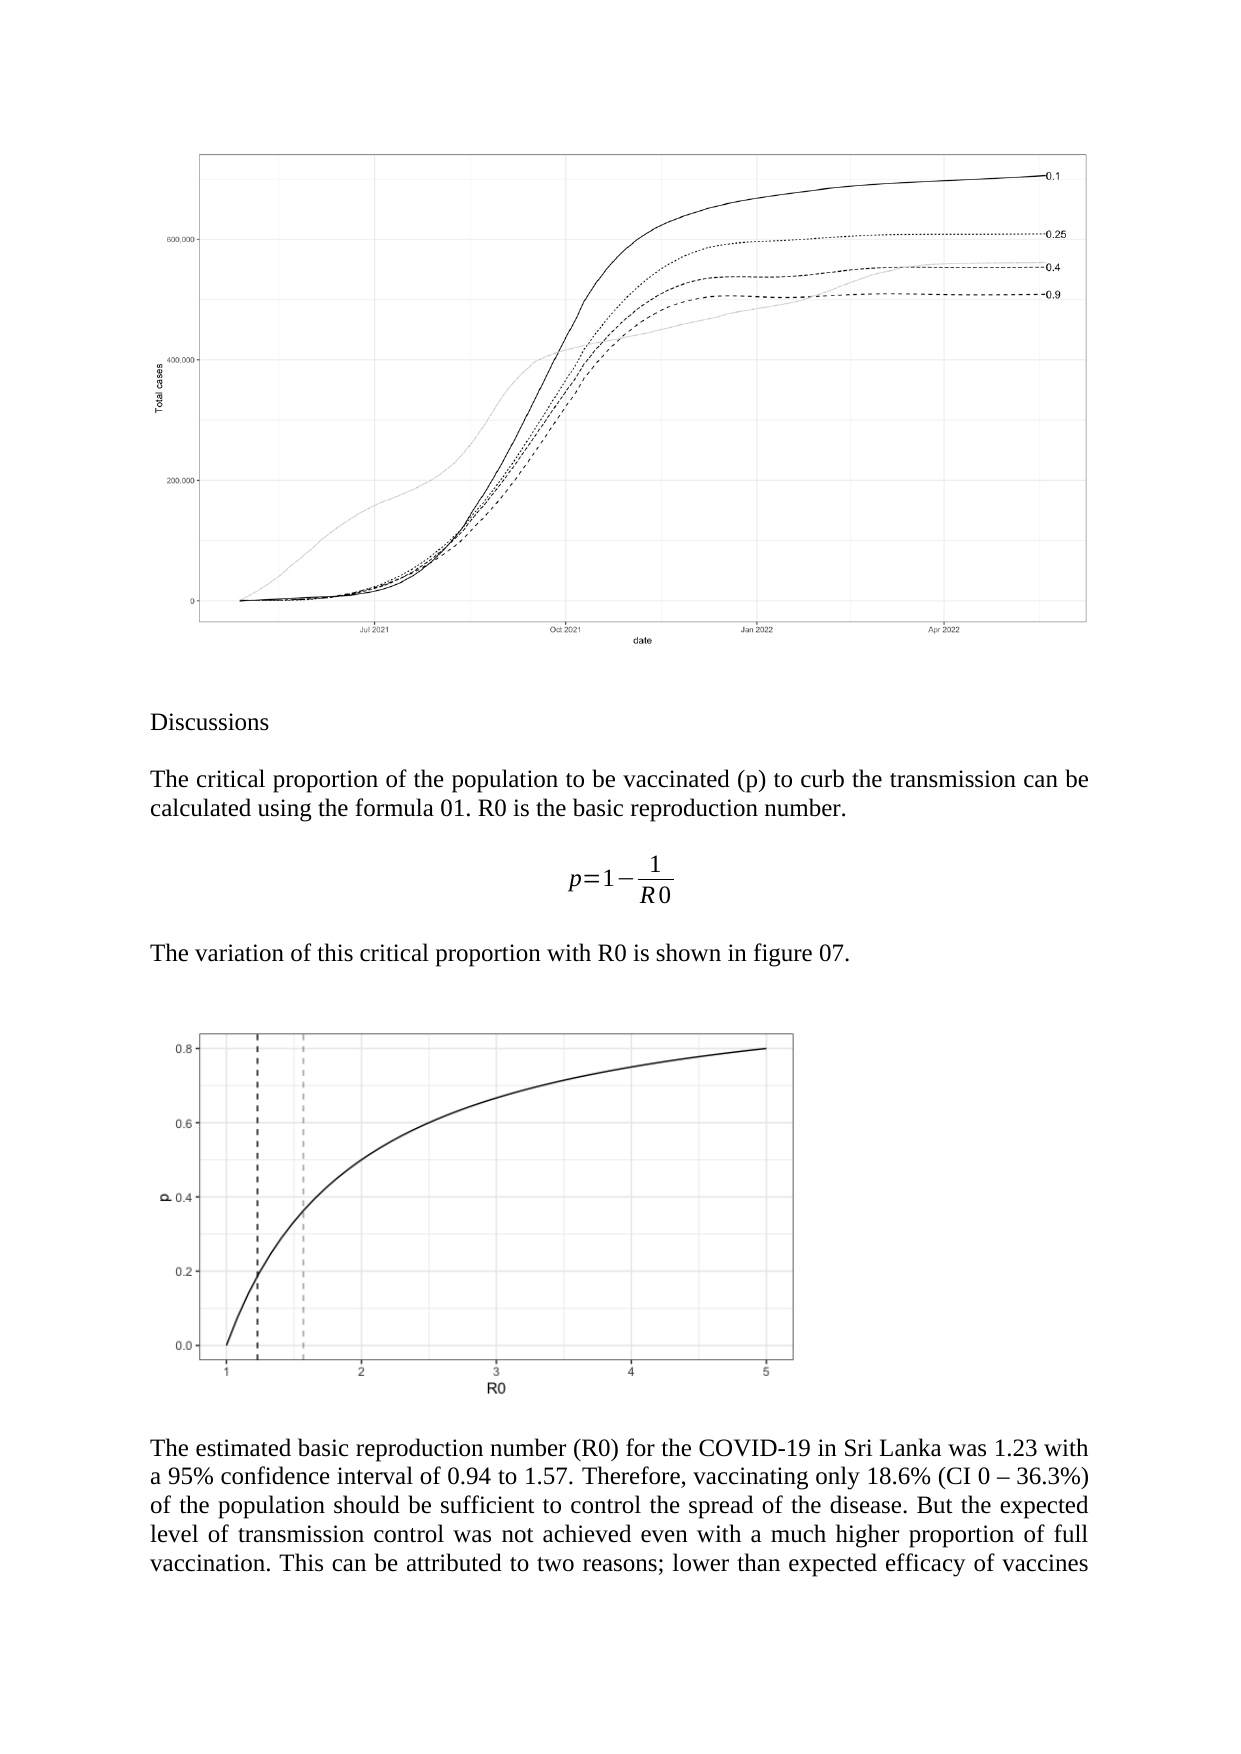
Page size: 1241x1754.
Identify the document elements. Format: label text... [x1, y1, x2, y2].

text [150, 1433, 1090, 1576]
picture [150, 1026, 800, 1404]
text The critical proportion of the population to be vaccinated (p) to curb the transmission can be calculated using the formula 01. R0 is the basic reproduction number. [150, 764, 1090, 822]
picture [150, 150, 1091, 650]
text Discussions [150, 707, 1090, 736]
text The variation of this critical proportion with R0 is shown in figure 07. [150, 938, 1090, 967]
